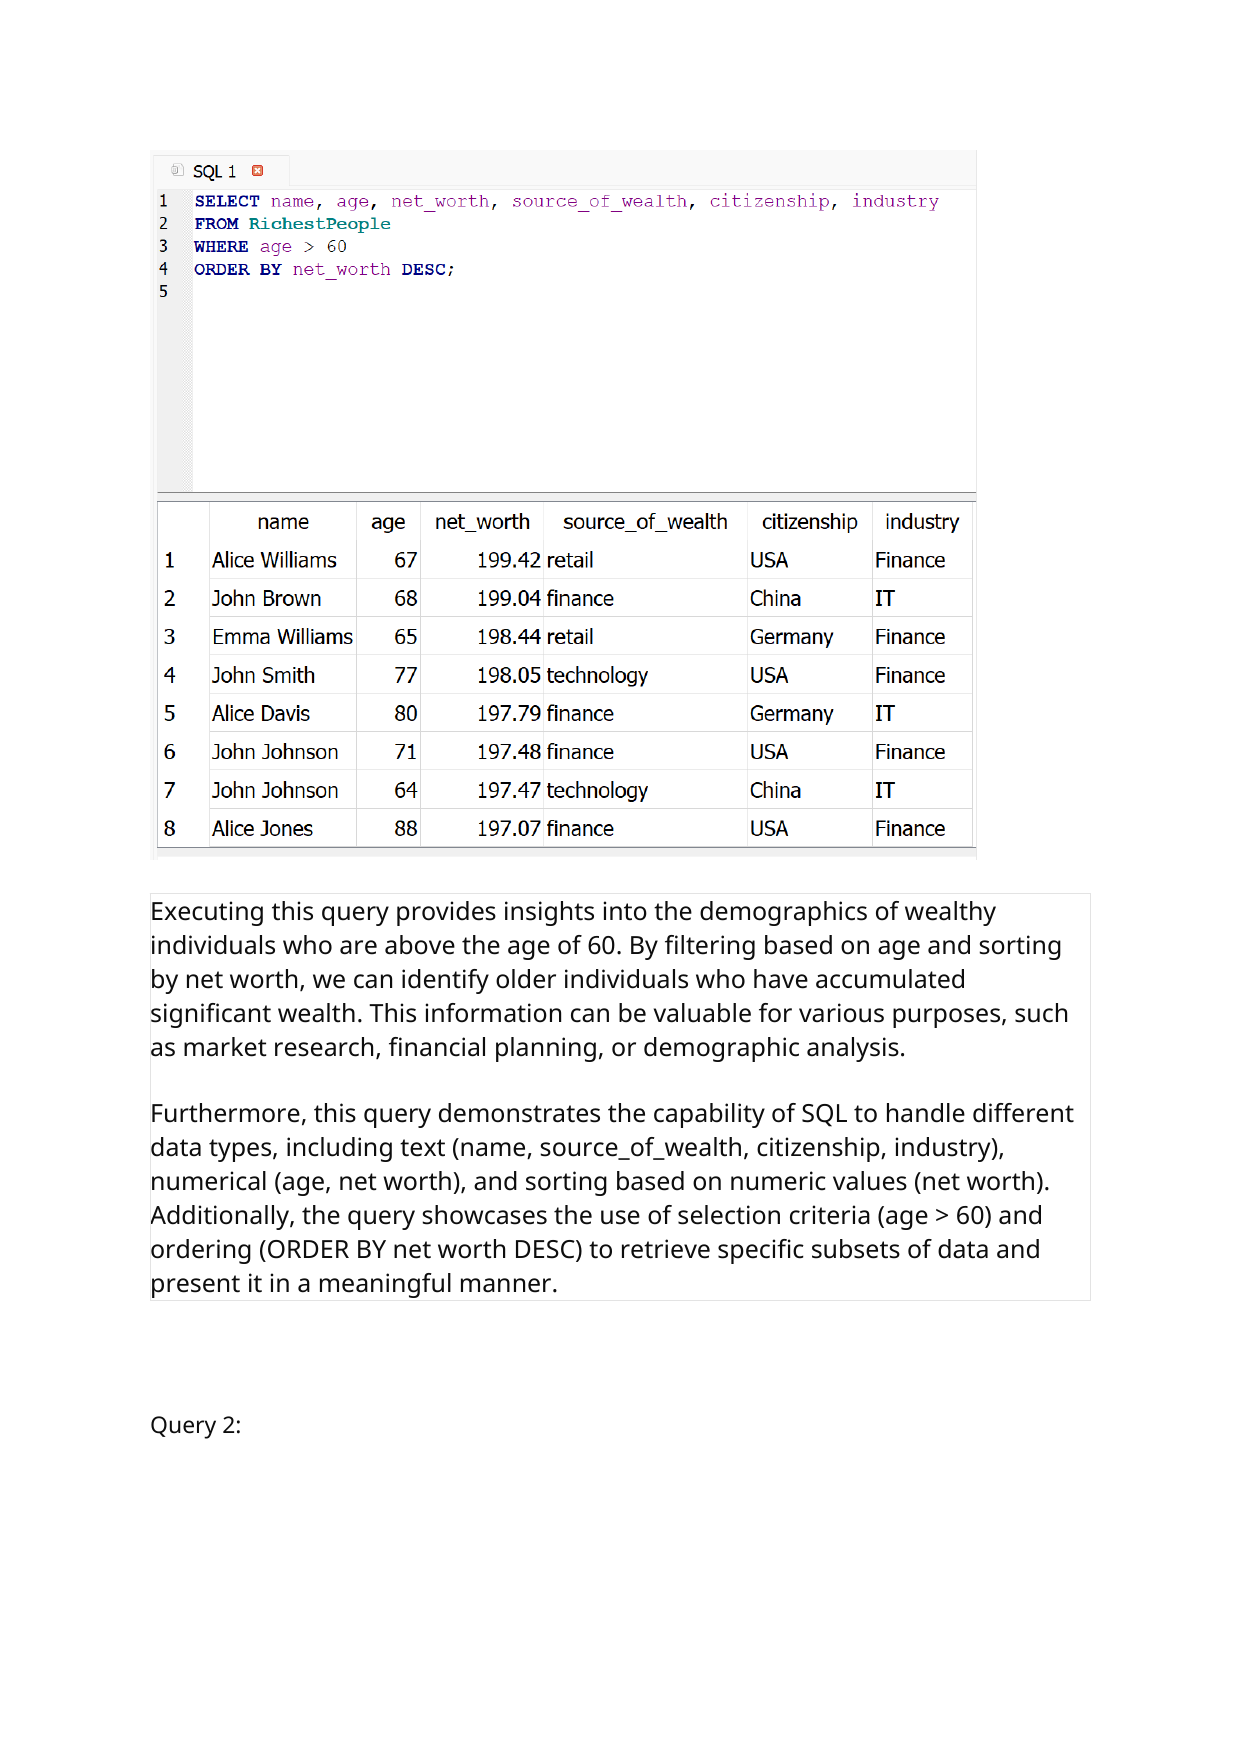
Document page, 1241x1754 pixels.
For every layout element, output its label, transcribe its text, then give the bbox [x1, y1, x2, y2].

picture [150, 150, 977, 860]
text Query 2: [150, 1408, 1090, 1440]
text Furthermore, this query demonstrates the capability of SQL to handle different data types, including text (name, source_of_wealth, citizenship, industry), numerical (age, net worth), and sorting based on numeric values (net worth). Additionally, the query showcases the use of selection criteria (age > 60) and ordering (ORDER BY net worth DESC) to retrieve specific subsets of data and present it in a meaningful manner. [151, 1095, 1090, 1300]
text Executing this query provides insights into the demographics of wealthy individuals who are above the age of 60. By filtering based on age and sorting by net worth, we can identify older individuals who have accumulated significant wealth. This information can be valuable for various purposes, such as market research, financial planning, or demographic analysis. [151, 894, 1090, 1064]
